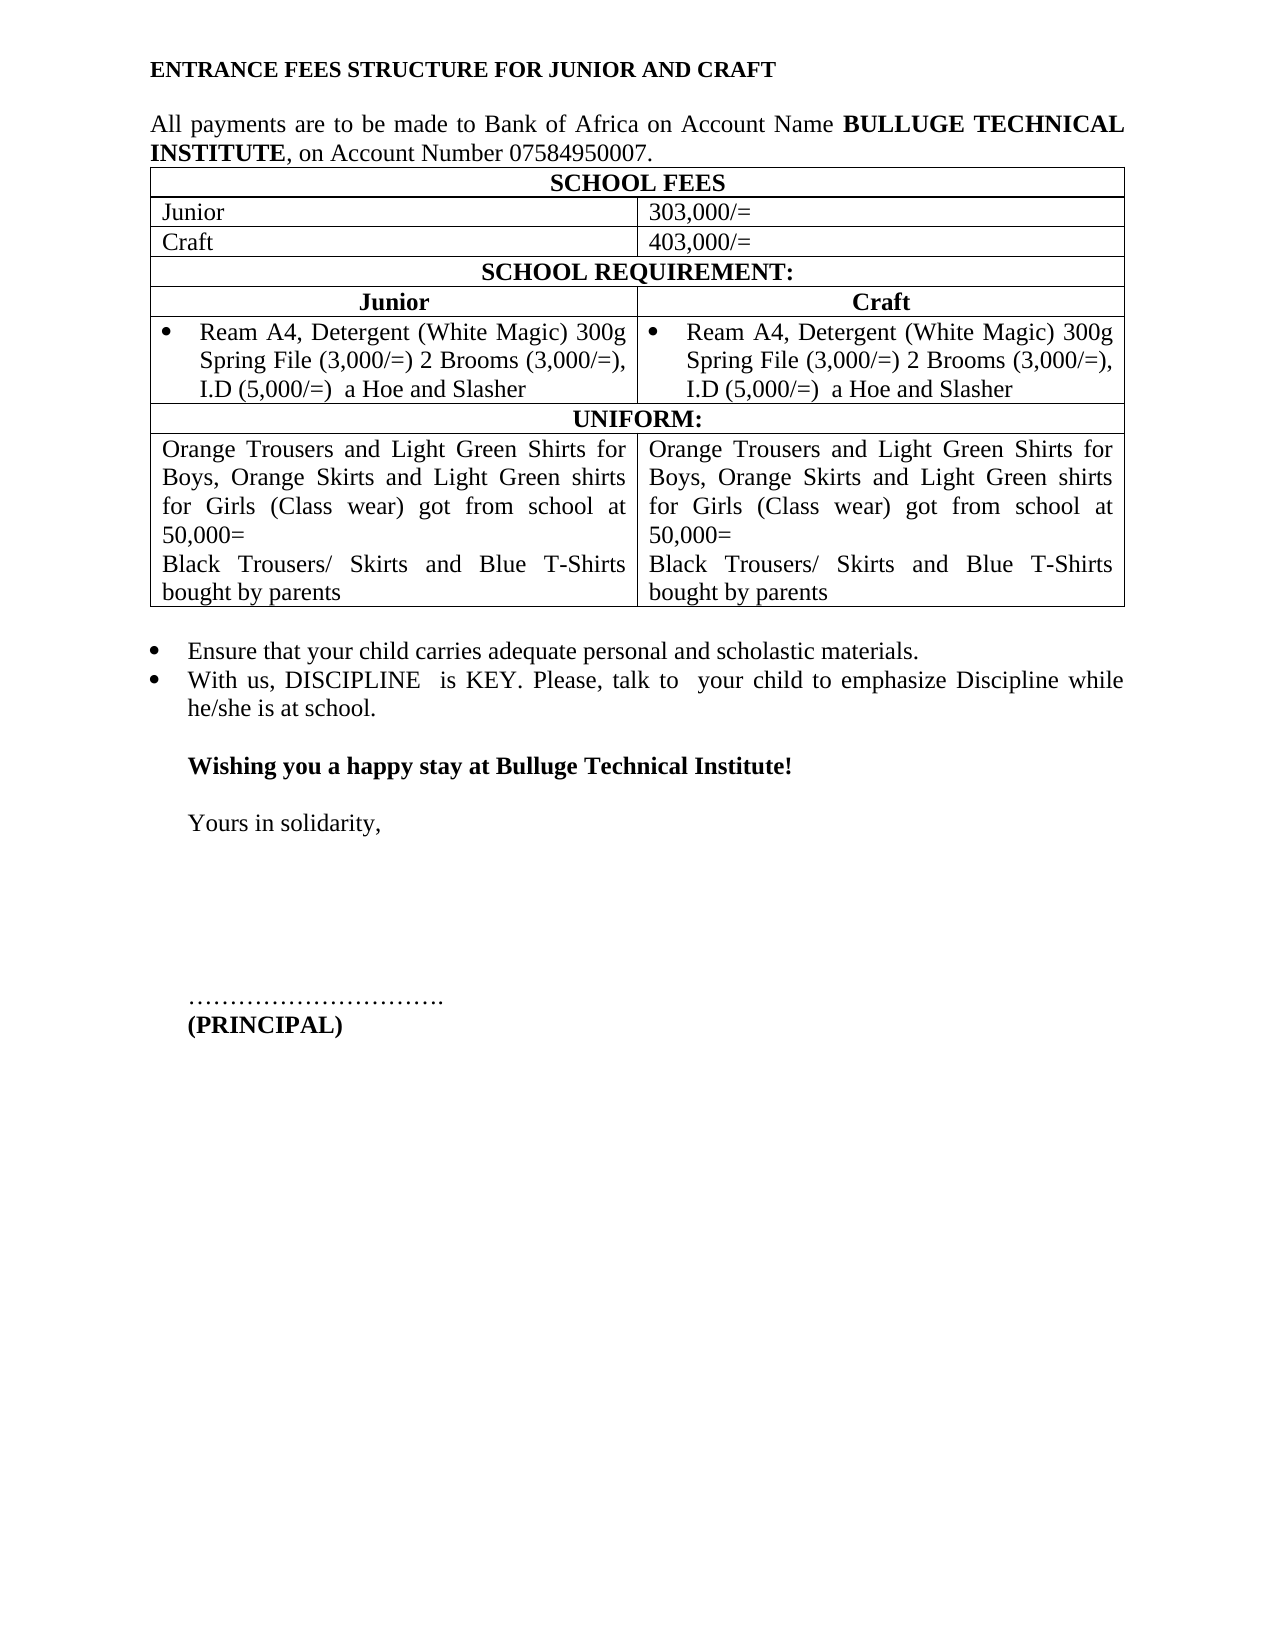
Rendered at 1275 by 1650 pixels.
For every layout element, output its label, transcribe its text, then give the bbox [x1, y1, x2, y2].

table_cell UNIFORM: [151, 404, 1124, 433]
text Wishing you a happy stay at Bulluge Technical Institute! [187, 751, 1125, 780]
text …………………………. [187, 981, 1125, 1010]
text Yours in solidarity, [187, 808, 1125, 837]
table_cell Craft [151, 227, 637, 256]
text All payments are to be made to Bank of Africa on Account Name BULLUGE TECHNICAL INSTITUTE, on Account Number 07584950007. [150, 109, 1125, 167]
table_header SCHOOL FEES [151, 168, 1124, 196]
table_cell Craft [638, 287, 1124, 316]
table_cell Junior [151, 287, 637, 316]
table_cell Orange Trousers and Light Green Shirts for Boys, Orange Skirts and Light Green shirts for Girls (Class wear) got from school at 50,000= Black Trousers/ Skirts and Blue T-Shirts bought by parents [151, 434, 637, 606]
table_cell Junior [151, 198, 637, 226]
list With us, DISCIPLINE is KEY. Please, talk to your child to emphasize Discipline while he/she is at school. [150, 665, 1125, 722]
text ENTRANCE FEES STRUCTURE FOR JUNIOR AND CRAFT [150, 56, 1125, 83]
list Ensure that your child carries adequate personal and scholastic materials. [150, 636, 1125, 665]
table_cell 303,000/= [638, 198, 1124, 226]
text (PRINCIPAL) [187, 1010, 1125, 1038]
table_cell Ream A4, Detergent (White Magic) 300g Spring File (3,000/=) 2 Brooms (3,000/=), I.D (5,000/=) a Hoe and Slasher [151, 317, 637, 403]
table_cell Ream A4, Detergent (White Magic) 300g Spring File (3,000/=) 2 Brooms (3,000/=), I.D (5,000/=) a Hoe and Slasher [638, 317, 1124, 403]
table_cell SCHOOL REQUIREMENT: [151, 257, 1124, 286]
table_cell 403,000/= [638, 227, 1124, 256]
table_cell Orange Trousers and Light Green Shirts for Boys, Orange Skirts and Light Green shirts for Girls (Class wear) got from school at 50,000= Black Trousers/ Skirts and Blue T-Shirts bought by parents [638, 434, 1124, 606]
